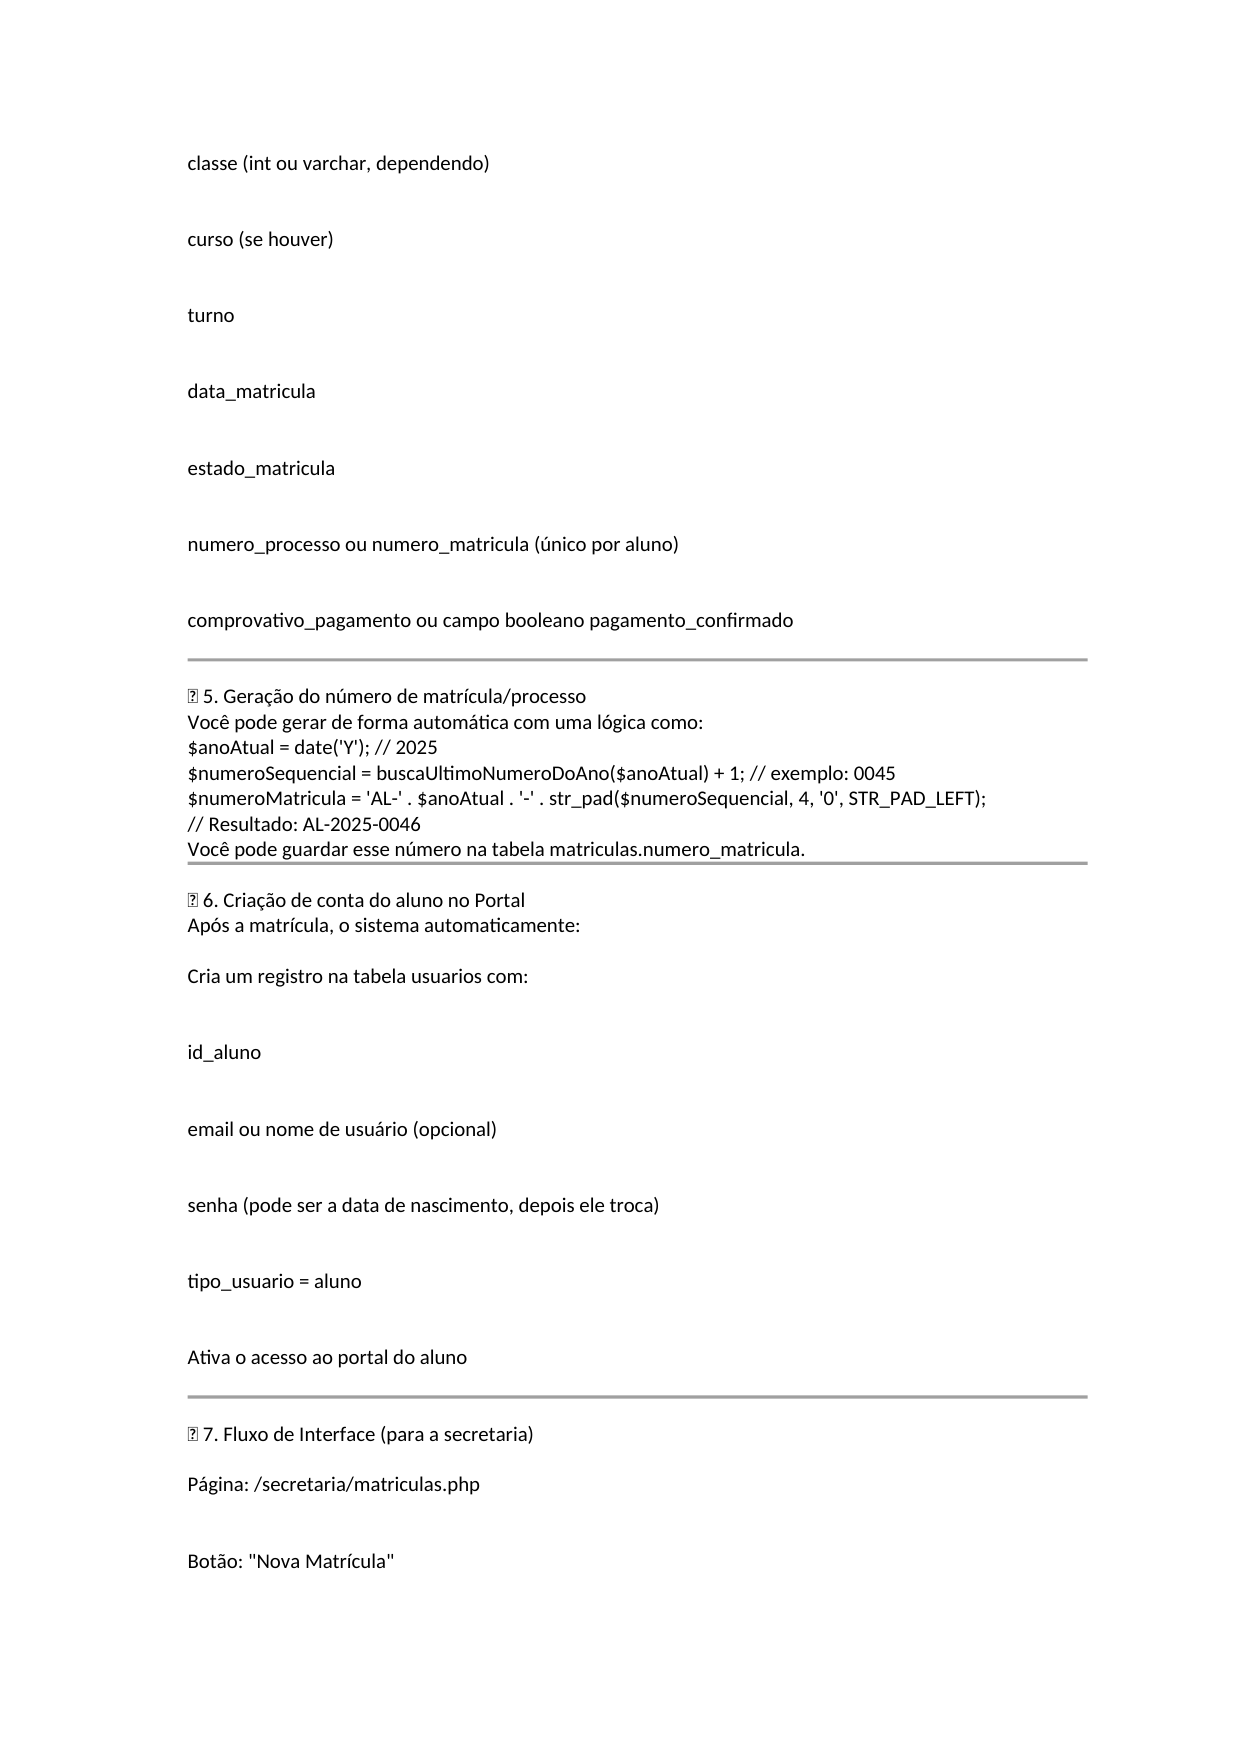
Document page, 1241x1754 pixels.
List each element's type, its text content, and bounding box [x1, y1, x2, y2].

text estado_matricula [187, 455, 1053, 480]
text comprovativo_pagamento ou campo booleano pagamento_confirmado [187, 607, 1053, 633]
text ✅ 6. Criação de conta do aluno no Portal [187, 887, 1053, 912]
text curso (se houver) [187, 226, 1053, 252]
text Após a matrícula, o sistema automaticamente: [187, 912, 1053, 938]
text ✅ 7. Fluxo de Interface (para a secretaria) [187, 1421, 1053, 1446]
text ✅ 5. Geração do número de matrícula/processo [187, 684, 1053, 709]
text email ou nome de usuário (opcional) [187, 1116, 1053, 1141]
text id_aluno [187, 1039, 1053, 1065]
text classe (int ou varchar, dependendo) [187, 150, 1053, 175]
text Cria um registro na tabela usuarios com: [187, 963, 1053, 989]
text // Resultado: AL-2025-0046 [187, 811, 1053, 836]
text data_matricula [187, 379, 1053, 404]
text Botão: "Nova Matrícula" [187, 1548, 1053, 1573]
text Você pode gerar de forma automática com uma lógica como: [187, 709, 1053, 734]
text senha (pode ser a data de nascimento, depois ele troca) [187, 1192, 1053, 1217]
text $numeroMatricula = 'AL-' . $anoAtual . '-' . str_pad($numeroSequencial, 4, '0', STR_PAD_LEFT); [187, 785, 1053, 811]
text numero_processo ou numero_matricula (único por aluno) [187, 531, 1053, 557]
text turno [187, 302, 1053, 328]
text $anoAtual = date('Y'); // 2025 [187, 734, 1053, 760]
text Ativa o acesso ao portal do aluno [187, 1344, 1053, 1370]
text Página: /secretaria/matriculas.php [187, 1472, 1053, 1497]
text tipo_usuario = aluno [187, 1268, 1053, 1294]
text Você pode guardar esse número na tabela matriculas.numero_matricula. [187, 836, 1053, 861]
text $numeroSequencial = buscaUltimoNumeroDoAno($anoAtual) + 1; // exemplo: 0045 [187, 760, 1053, 785]
